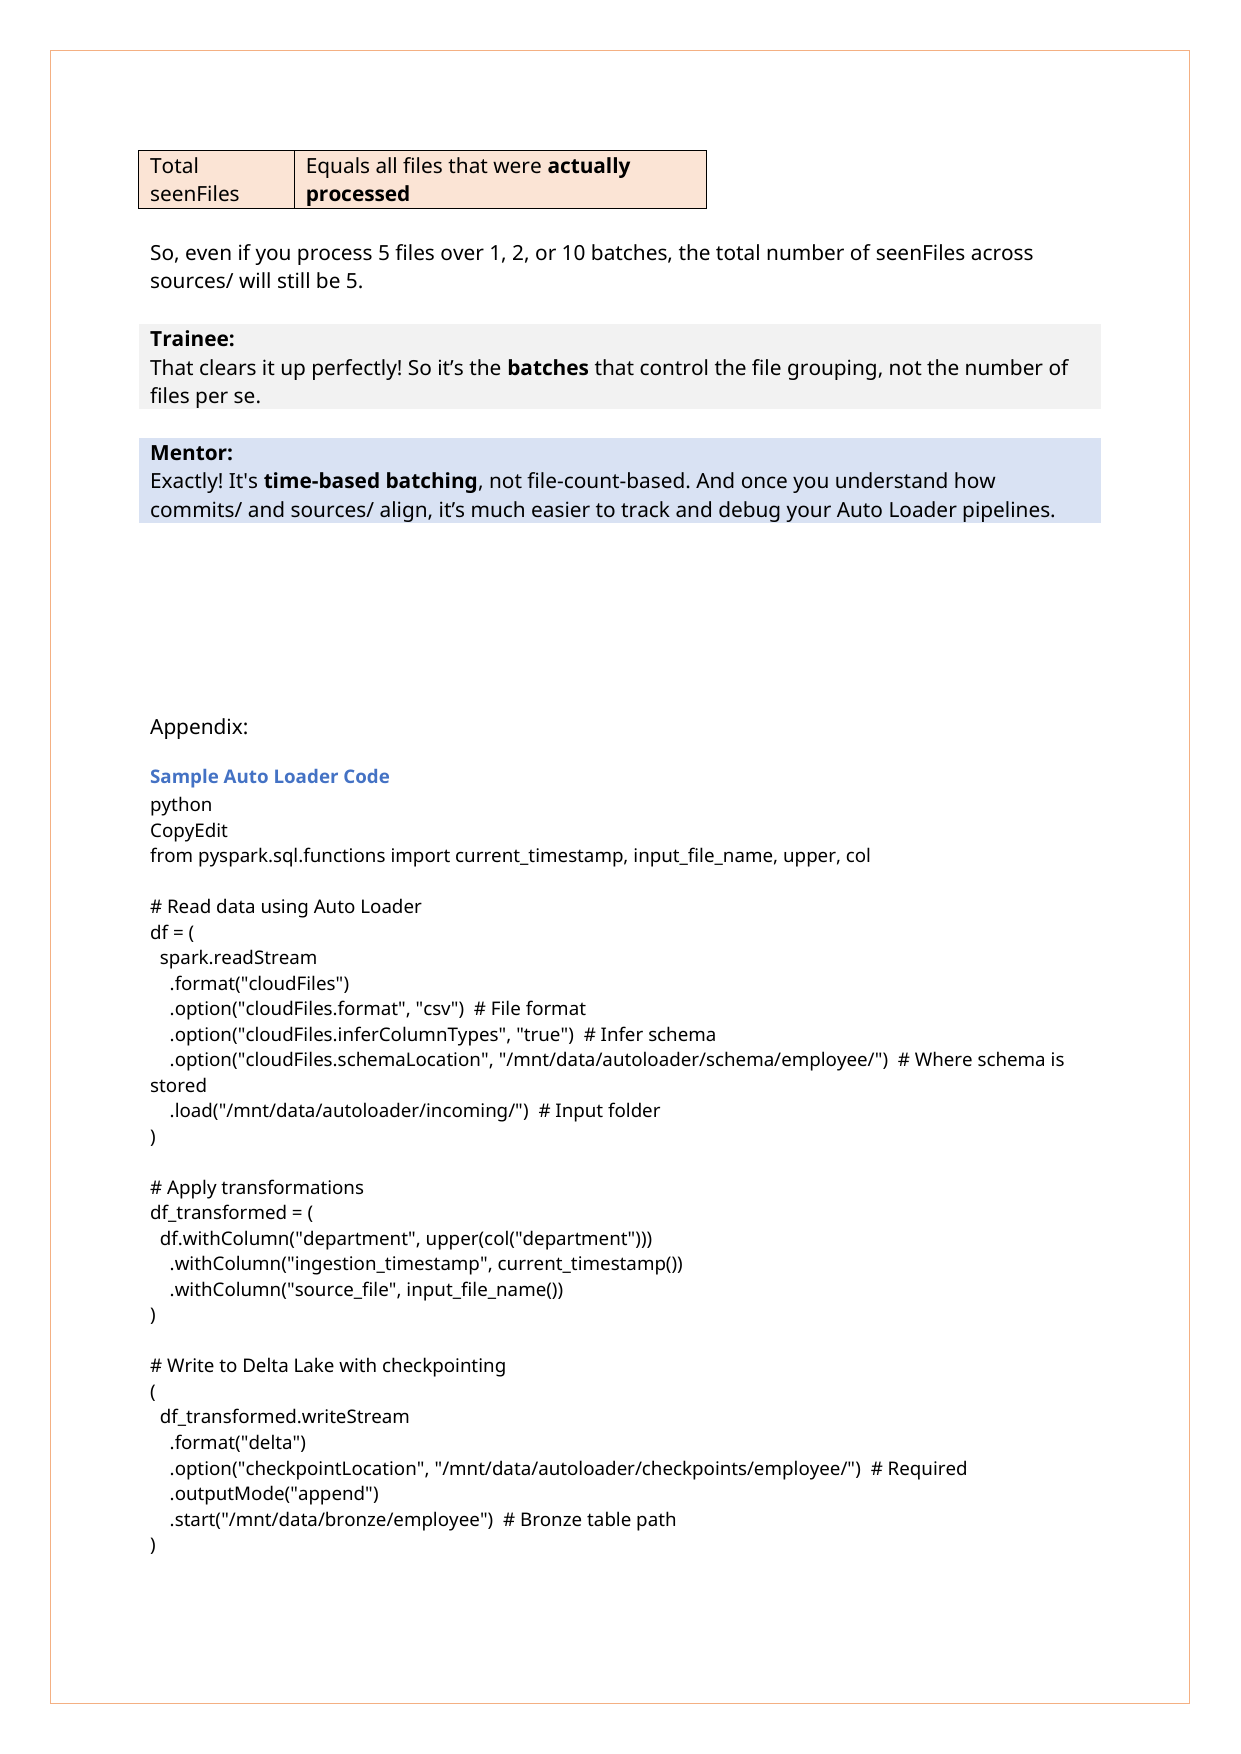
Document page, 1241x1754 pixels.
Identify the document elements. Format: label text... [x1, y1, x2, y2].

text df_transformed = ( [150, 1200, 1090, 1225]
text ( [150, 1378, 1090, 1404]
text df.withColumn("department", upper(col("department"))) [150, 1225, 1090, 1251]
table_cell Total seenFiles [139, 151, 294, 208]
text .outputMode("append") [150, 1480, 1090, 1506]
text .option("cloudFiles.format", "csv") # File format [150, 996, 1090, 1021]
text .option("cloudFiles.inferColumnTypes", "true") # Infer schema [150, 1021, 1090, 1047]
text So, even if you process 5 files over 1, 2, or 10 batches, the total number of seenFiles across sources/ will still be 5. [150, 238, 1090, 295]
text ) [150, 1531, 1090, 1557]
text .withColumn("ingestion_timestamp", current_timestamp()) [150, 1251, 1090, 1276]
text df = ( [150, 919, 1090, 944]
text Appendix: [150, 712, 1090, 741]
text spark.readStream [150, 944, 1090, 970]
text .withColumn("source_file", input_file_name()) [150, 1276, 1090, 1302]
text .start("/mnt/data/bronze/employee") # Bronze table path [150, 1506, 1090, 1531]
text # Write to Delta Lake with checkpointing [150, 1353, 1090, 1378]
table_header Mentor: Exactly! It's time-based batching, not file-count-based. And once you understand how commits/ and sources/ align, it’s much easier to track and debug your Auto Loader pipelines. [139, 438, 1101, 523]
table_cell Equals all files that were actually processed [295, 151, 706, 208]
text .format("cloudFiles") [150, 970, 1090, 996]
text from pyspark.sql.functions import current_timestamp, input_file_name, upper, col [150, 842, 1090, 868]
text ) [150, 1123, 1090, 1149]
text # Apply transformations [150, 1174, 1090, 1200]
table_header Trainee: That clears it up perfectly! So it’s the batches that control the file grouping, not the number of files per se. [139, 324, 1101, 409]
text df_transformed.writeStream [150, 1404, 1090, 1429]
text .option("cloudFiles.schemaLocation", "/mnt/data/autoloader/schema/employee/") # Where schema is stored [150, 1047, 1090, 1098]
text ) [150, 1302, 1090, 1327]
text # Read data using Auto Loader [150, 893, 1090, 919]
subtitle Sample Auto Loader Code [150, 764, 1090, 789]
text CopyEdit [150, 817, 1090, 842]
text .option("checkpointLocation", "/mnt/data/autoloader/checkpoints/employee/") # Required [150, 1455, 1090, 1480]
text .format("delta") [150, 1429, 1090, 1455]
text python [150, 791, 1090, 817]
text .load("/mnt/data/autoloader/incoming/") # Input folder [150, 1098, 1090, 1123]
